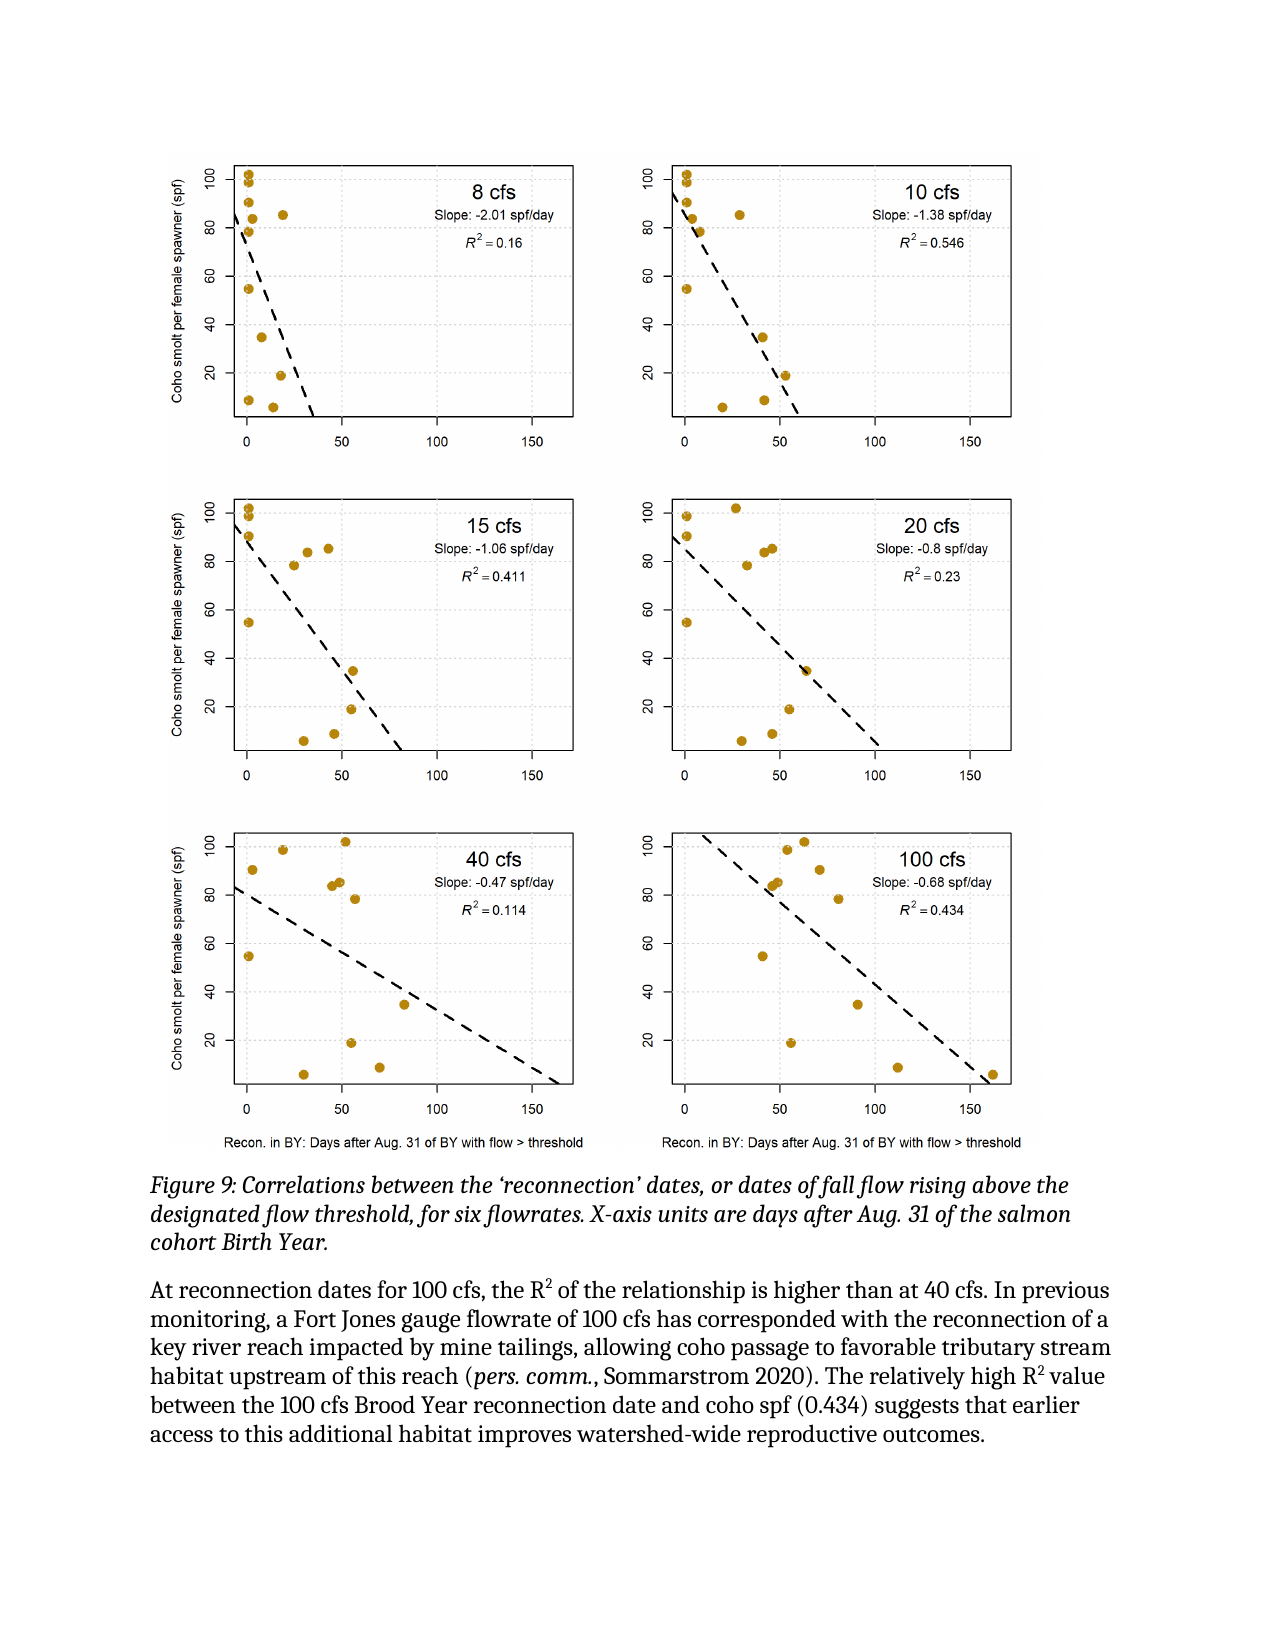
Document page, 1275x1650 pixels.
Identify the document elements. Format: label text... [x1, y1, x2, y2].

text Figure 9: Correlations between the ‘reconnection’ dates, or dates of fall flow rising above the designated flow threshold, for six flowrates. X-axis units are days after Aug. 31 of the salmon cohort Birth Year. [150, 1171, 1125, 1257]
picture [168, 150, 1044, 1150]
text At reconnection dates for 100 cfs, the R2 of the relationship is higher than at 40 cfs. In previous monitoring, a Fort Jones gauge flowrate of 100 cfs has corresponded with the reconnection of a key river reach impacted by mine tailings, allowing coho passage to favorable tributary stream habitat upstream of this reach (pers. comm., Sommarstrom 2020). The relatively high R2 value between the 100 cfs Brood Year reconnection date and coho spf (0.434) suggests that earlier access to this additional habitat improves watershed-wide reproductive outcomes. [150, 1276, 1125, 1448]
